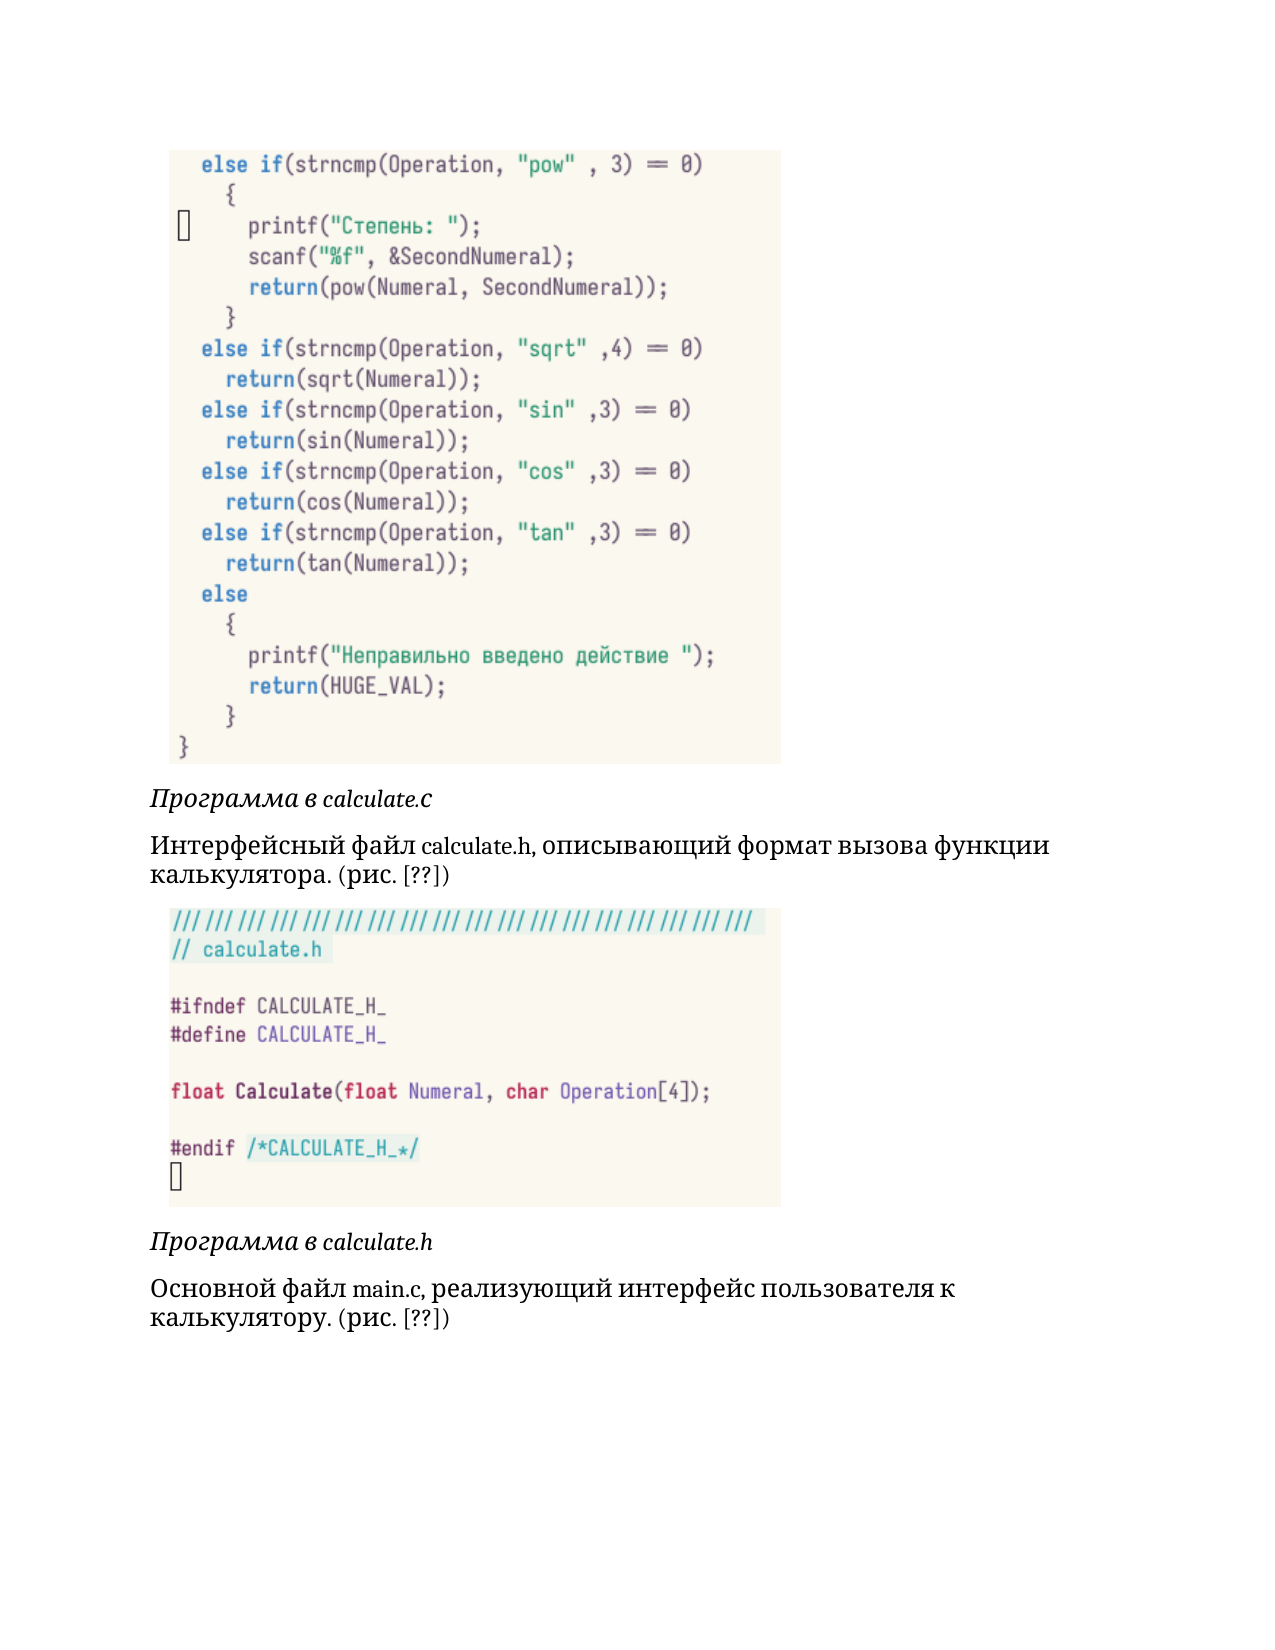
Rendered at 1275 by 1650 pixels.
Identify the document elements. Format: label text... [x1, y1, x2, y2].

text Программа в calculate.h [150, 1227, 1125, 1256]
picture [168, 908, 782, 1207]
text Программа в calculate.с [150, 785, 1125, 813]
text Интерфейсный файл calculate.h, описывающий формат вызова функции калькулятора. (рис. [??]) [150, 832, 1125, 890]
text Основной файл main.c, реализующий интерфейс пользователя к калькулятору. (рис. [??]) [150, 1275, 1125, 1332]
picture [168, 150, 782, 764]
